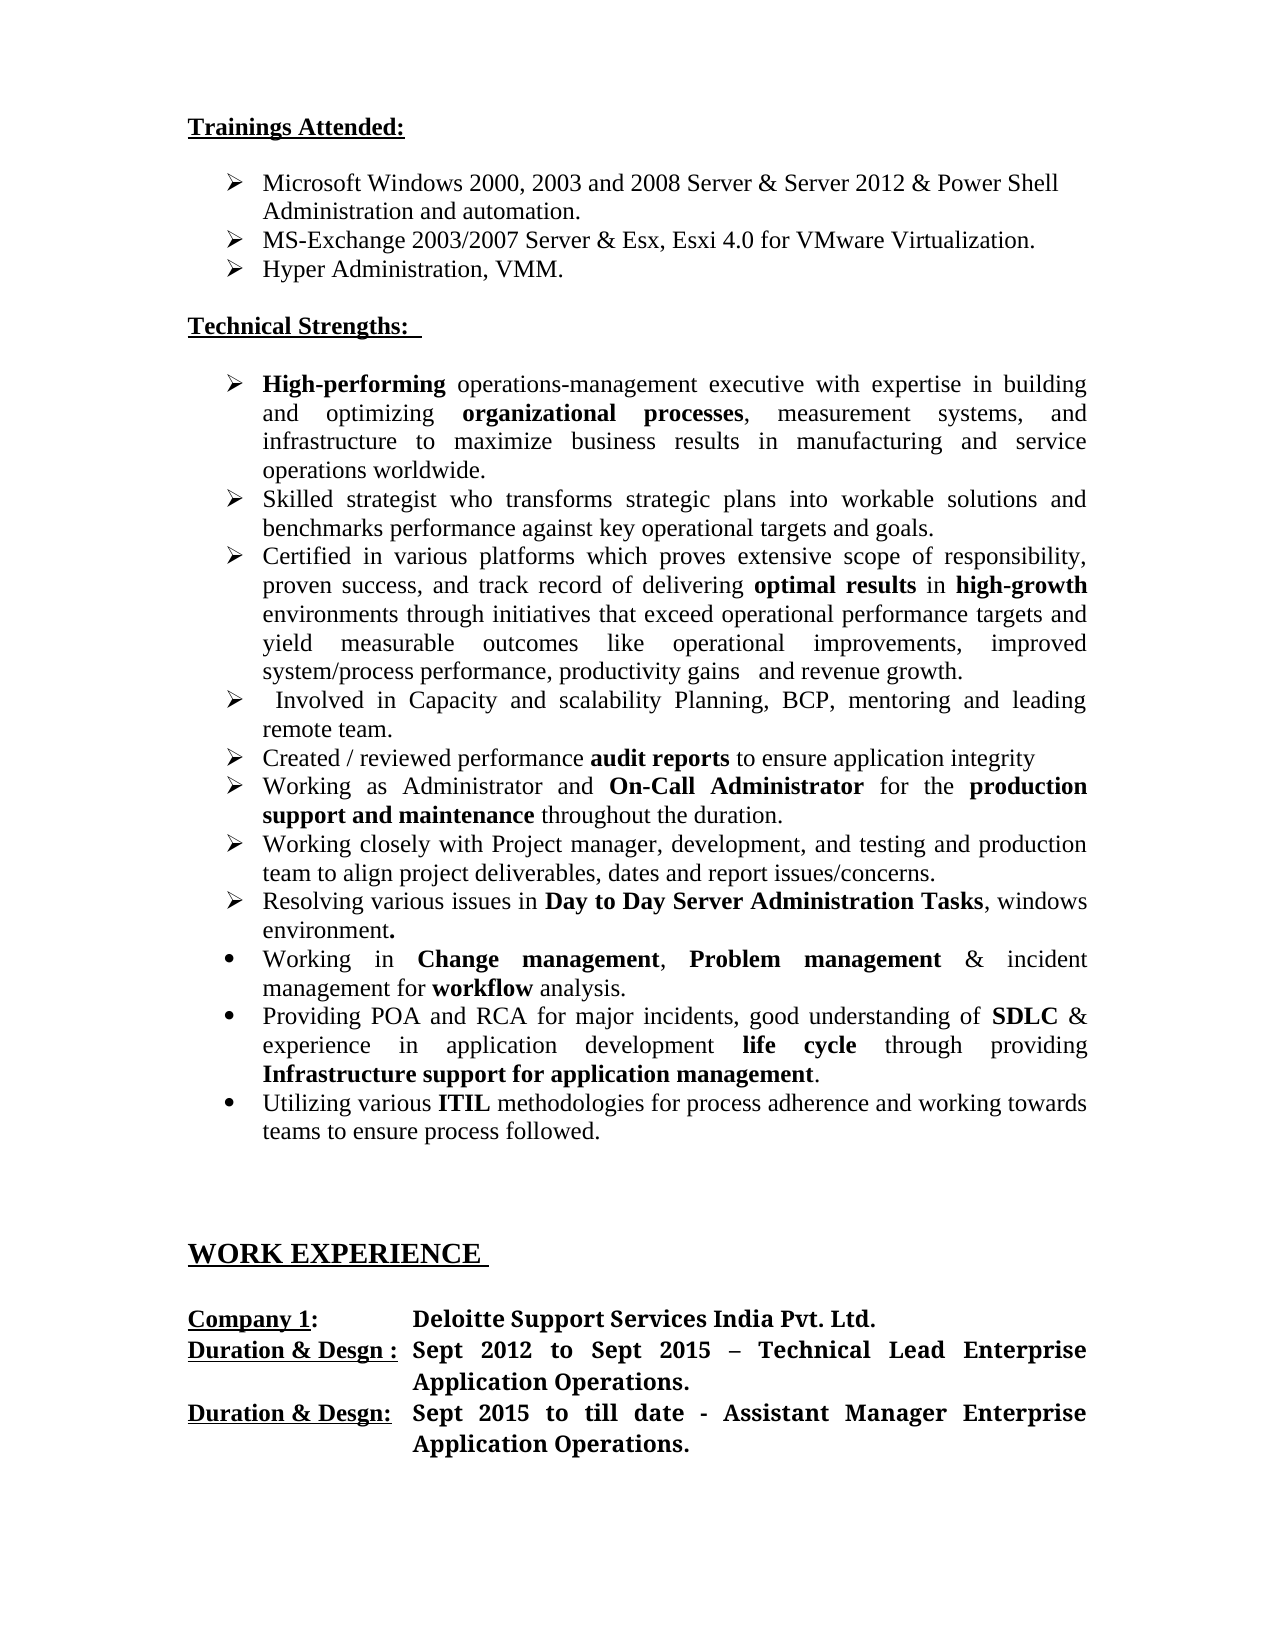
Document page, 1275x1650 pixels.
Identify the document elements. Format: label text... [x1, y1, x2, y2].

text Duration & Desgn: Sept 2015 to till date - Assistant Manager Enterprise Application Operations. [187, 1397, 1087, 1459]
text Technical Strengths: [187, 311, 1087, 340]
list Working closely with Project manager, development, and testing and production team to align project deliverables, dates and report issues/concerns. [225, 829, 1087, 886]
list High-performing operations-management executive with expertise in building and optimizing organizational processes, measurement systems, and infrastructure to maximize business results in manufacturing and service operations worldwide. [225, 369, 1087, 484]
list MS-Exchange 2003/2007 Server & Esx, Esxi 4.0 for VMware Virtualization. [225, 225, 1087, 254]
text Company 1: Deloitte Support Services India Pvt. Ltd. [187, 1303, 1087, 1334]
text Trainings Attended: [187, 112, 1087, 141]
text WORK EXPERIENCE [187, 1236, 1087, 1270]
list Providing POA and RCA for major incidents, good understanding of SDLC & experience in application development life cycle through providing Infrastructure support for application management. [225, 1001, 1087, 1088]
list Certified in various platforms which proves extensive scope of responsibility, proven success, and track record of delivering optimal results in high-growth environments through initiatives that exceed operational performance targets and yield measurable outcomes like operational improvements, improved system/process performance, productivity gains and revenue growth. [225, 541, 1087, 685]
list Utilizing various ITIL methodologies for process adherence and working towards teams to ensure process followed. [225, 1088, 1087, 1145]
list Resolving various issues in Day to Day Server Administration Tasks, windows environment. [225, 886, 1087, 944]
list Involved in Capacity and scalability Planning, BCP, mentoring and leading remote team. [225, 685, 1087, 743]
list Skilled strategist who transforms strategic plans into workable solutions and benchmarks performance against key operational targets and goals. [225, 484, 1087, 541]
list Hyper Administration, VMM. [225, 254, 1087, 283]
list Microsoft Windows 2000, 2003 and 2008 Server & Server 2012 & Power Shell Administration and automation. [225, 168, 1087, 225]
list Created / reviewed performance audit reports to ensure application integrity [225, 743, 1087, 771]
list Working in Change management, Problem management & incident management for workflow analysis. [225, 944, 1087, 1001]
text Duration & Desgn : Sept 2012 to Sept 2015 – Technical Lead Enterprise Application Operations. [187, 1334, 1087, 1397]
list Working as Administrator and On-Call Administrator for the production support and maintenance throughout the duration. [225, 771, 1087, 829]
